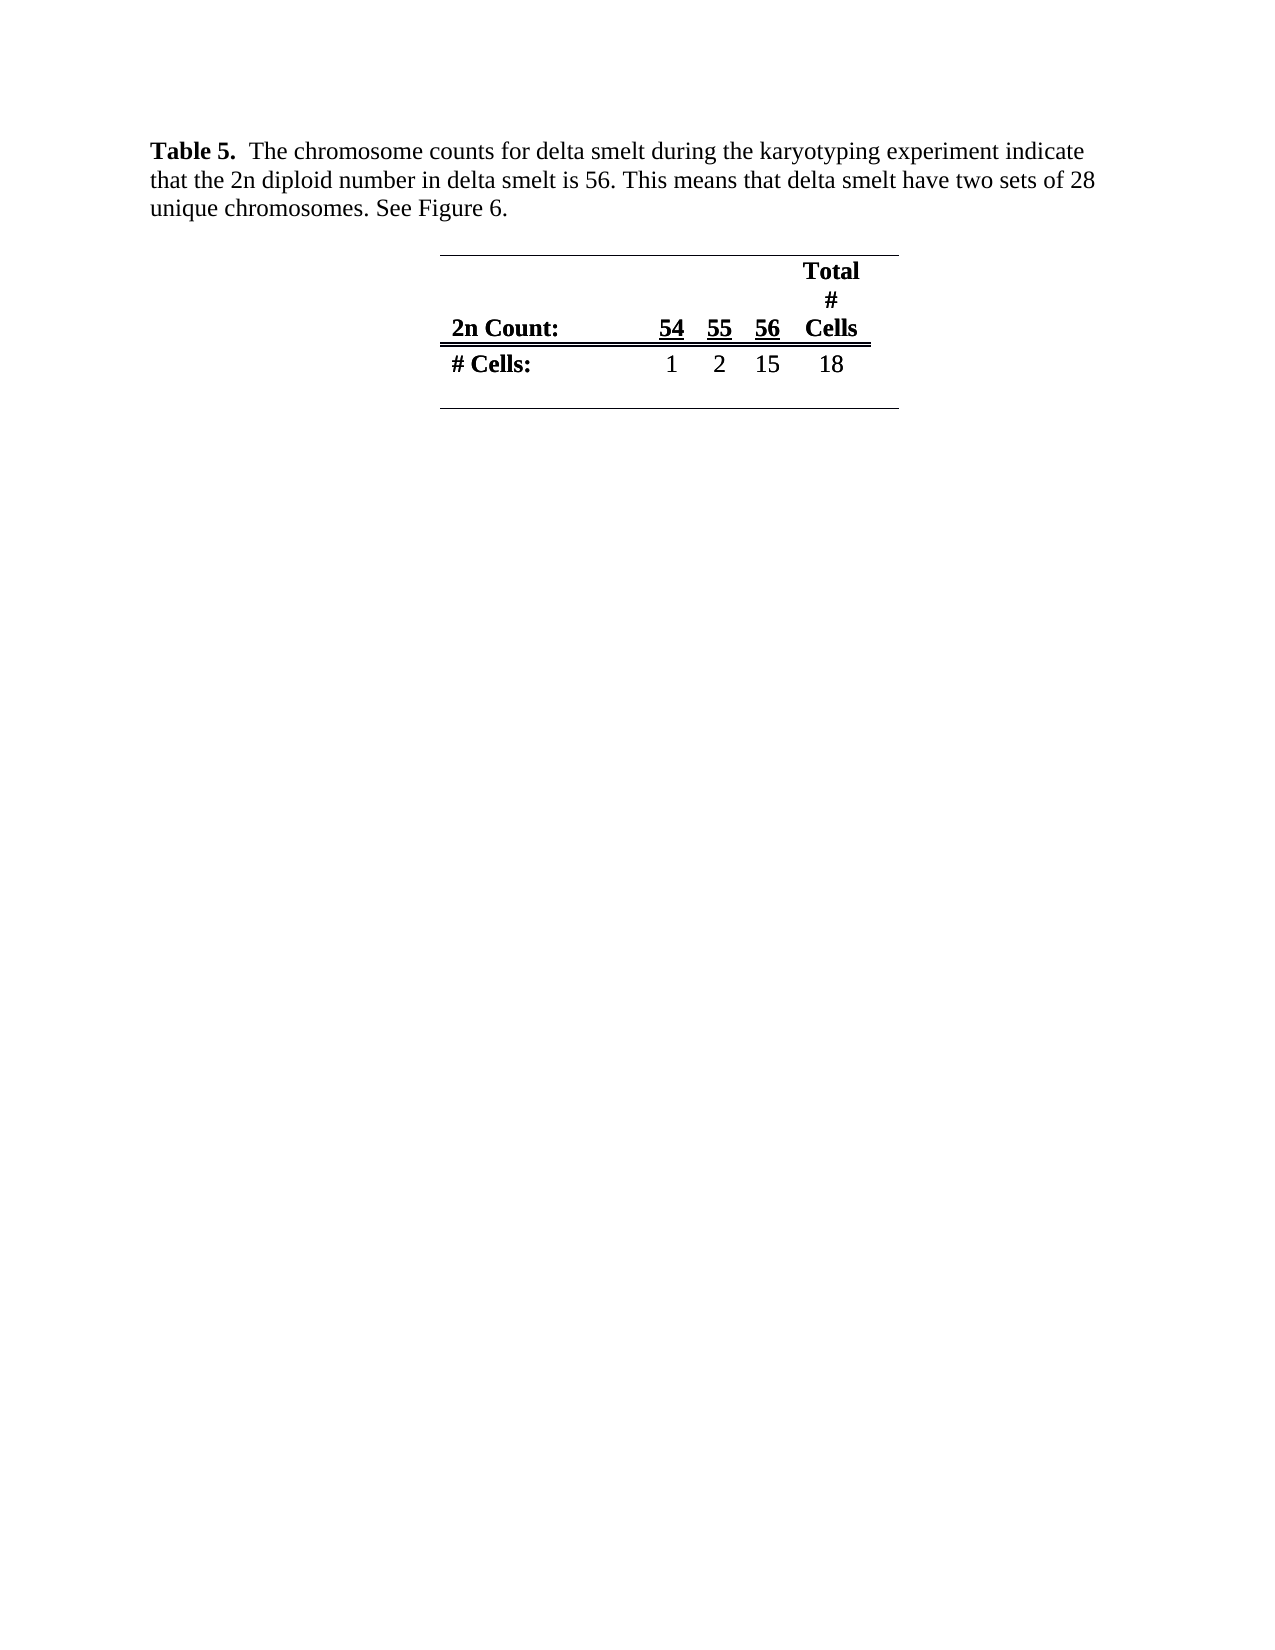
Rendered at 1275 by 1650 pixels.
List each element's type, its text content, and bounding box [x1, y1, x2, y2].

text Table 5. The chromosome counts for delta smelt during the karyotyping experiment indicate that the 2n diploid number in delta smelt is 56. This means that delta smelt have two sets of 28 unique chromosomes. See Figure 6. [150, 136, 1125, 222]
